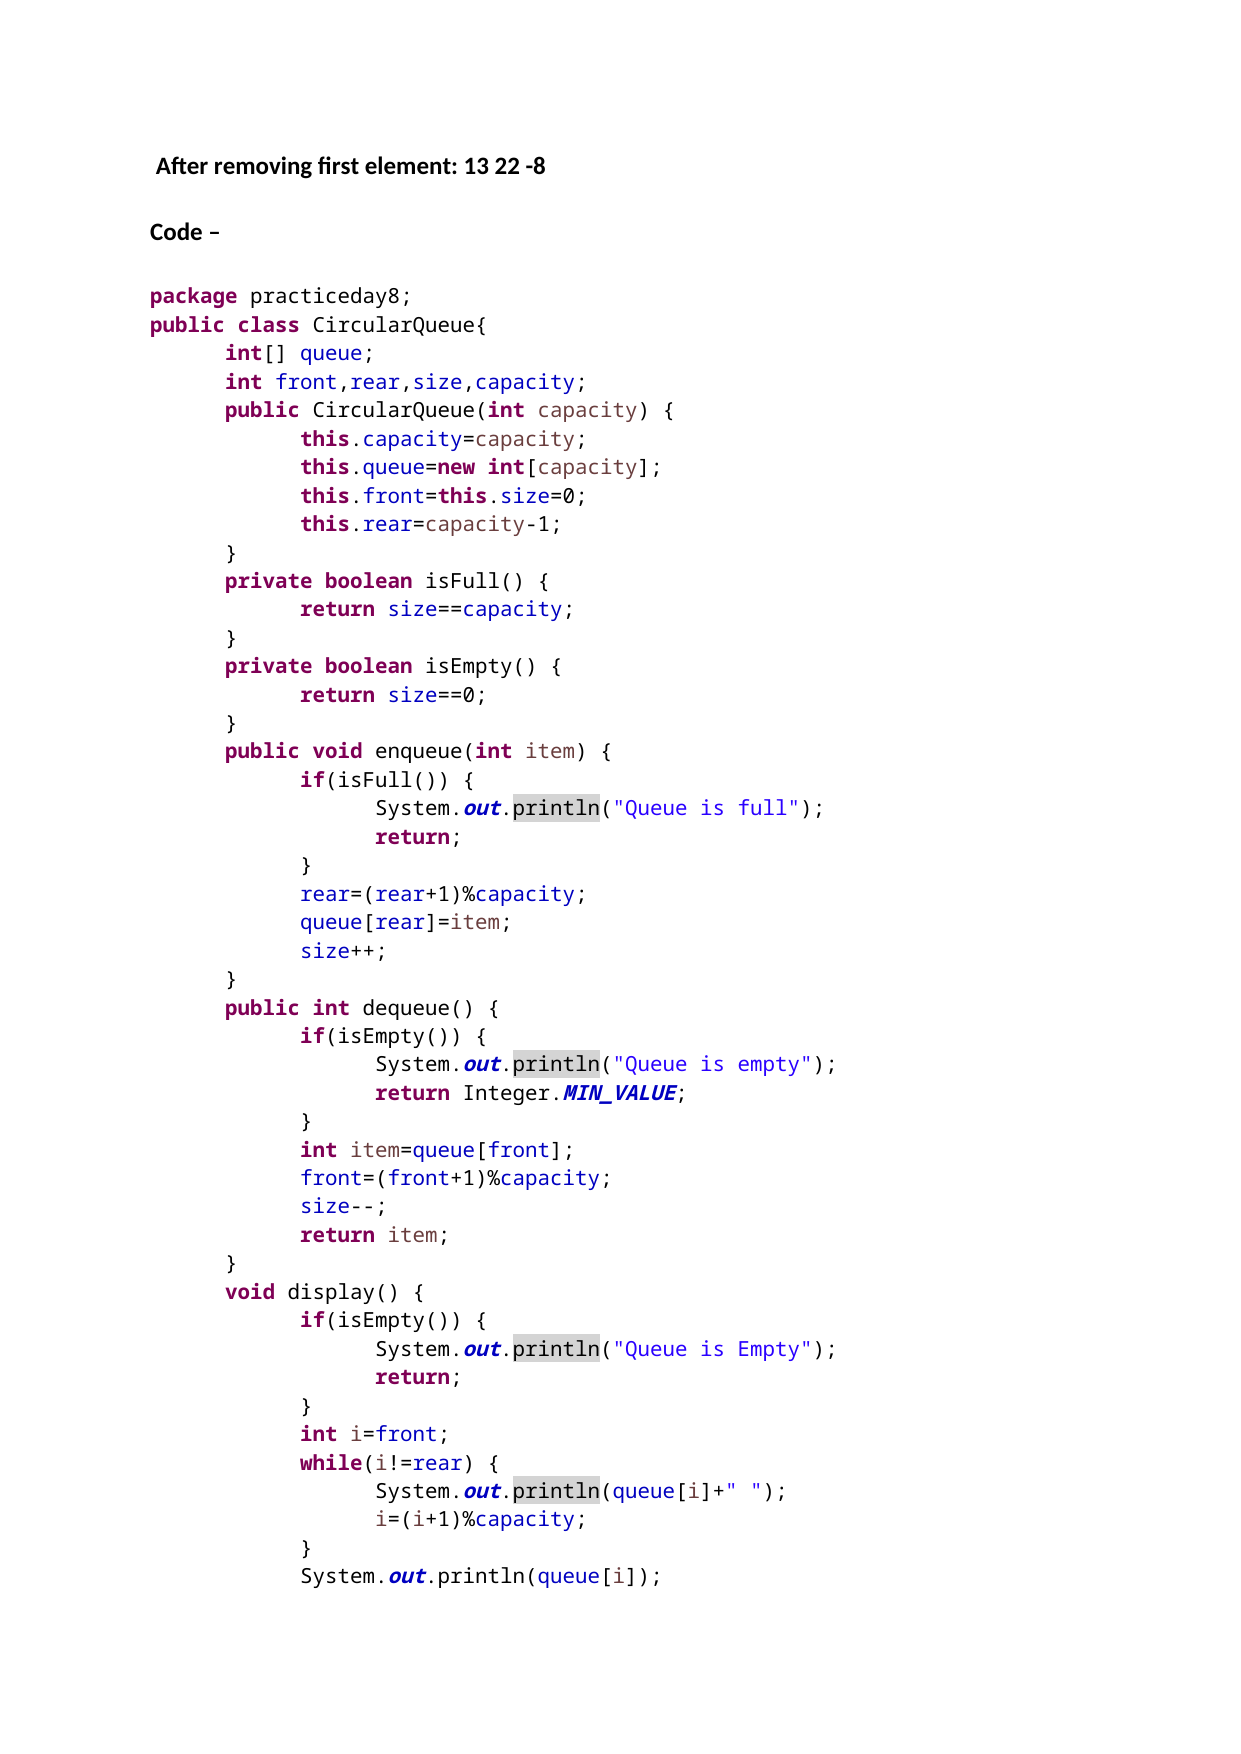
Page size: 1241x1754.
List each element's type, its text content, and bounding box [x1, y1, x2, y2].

text int[] queue; [150, 338, 1090, 367]
text size++; [150, 936, 1090, 964]
text System.out.println("Queue is empty"); [150, 1049, 1090, 1078]
text } [150, 623, 1090, 651]
text front=(front+1)%capacity; [150, 1163, 1090, 1192]
text System.out.println("Queue is Empty"); [150, 1334, 513, 1362]
text package practiceday8; [150, 282, 1090, 310]
text int front,rear,size,capacity; [150, 367, 1090, 395]
text return; [150, 822, 1090, 850]
text size--; [150, 1192, 1090, 1220]
text i=(i+1)%capacity; [150, 1504, 1090, 1533]
text return item; [150, 1220, 1090, 1248]
text this.rear=capacity-1; [150, 509, 1090, 538]
text } [150, 964, 1090, 993]
text } [150, 1391, 1090, 1419]
text while(i!=rear) { [150, 1448, 1090, 1476]
text int i=front; [150, 1419, 1090, 1448]
text return; [150, 1362, 1090, 1391]
text if(isEmpty()) { [150, 1021, 1090, 1049]
text public CircularQueue(int capacity) { [150, 395, 1090, 424]
text this.front=this.size=0; [150, 481, 1090, 509]
text } [150, 1533, 1090, 1561]
text return size==capacity; [150, 594, 1090, 623]
text } [150, 708, 1090, 737]
text return size==0; [150, 680, 1090, 708]
text return Integer.MIN_VALUE; [150, 1078, 1090, 1106]
text private boolean isEmpty() { [150, 651, 1090, 680]
text System.out.println("Queue is Empty"); [600, 1334, 1090, 1362]
text rear=(rear+1)%capacity; [150, 879, 1090, 907]
text System.out.println(queue[i]+" "); [600, 1476, 1090, 1504]
text queue[rear]=item; [150, 907, 1090, 936]
text } [150, 1106, 1090, 1135]
text private boolean isFull() { [150, 566, 1090, 594]
text void display() { [150, 1277, 1090, 1305]
text System.out.println("Queue is full"); [150, 793, 1090, 822]
text if(isEmpty()) { [150, 1305, 1090, 1334]
text public class CircularQueue{ [150, 310, 1090, 338]
text System.out.println(queue[i]); [150, 1561, 1090, 1590]
text } [150, 850, 1090, 879]
text this.capacity=capacity; [150, 424, 1090, 452]
text System.out.println(queue[i]+" "); [150, 1476, 513, 1504]
text } [150, 538, 1090, 566]
text public int dequeue() { [150, 993, 1090, 1021]
text After removing first element: 13 22 -8 [150, 150, 1090, 181]
text this.queue=new int[capacity]; [150, 452, 1090, 481]
text Code – [150, 216, 1090, 246]
text } [150, 1248, 1090, 1277]
text public void enqueue(int item) { [150, 737, 1090, 765]
text int item=queue[front]; [150, 1135, 1090, 1163]
text if(isFull()) { [150, 765, 1090, 793]
